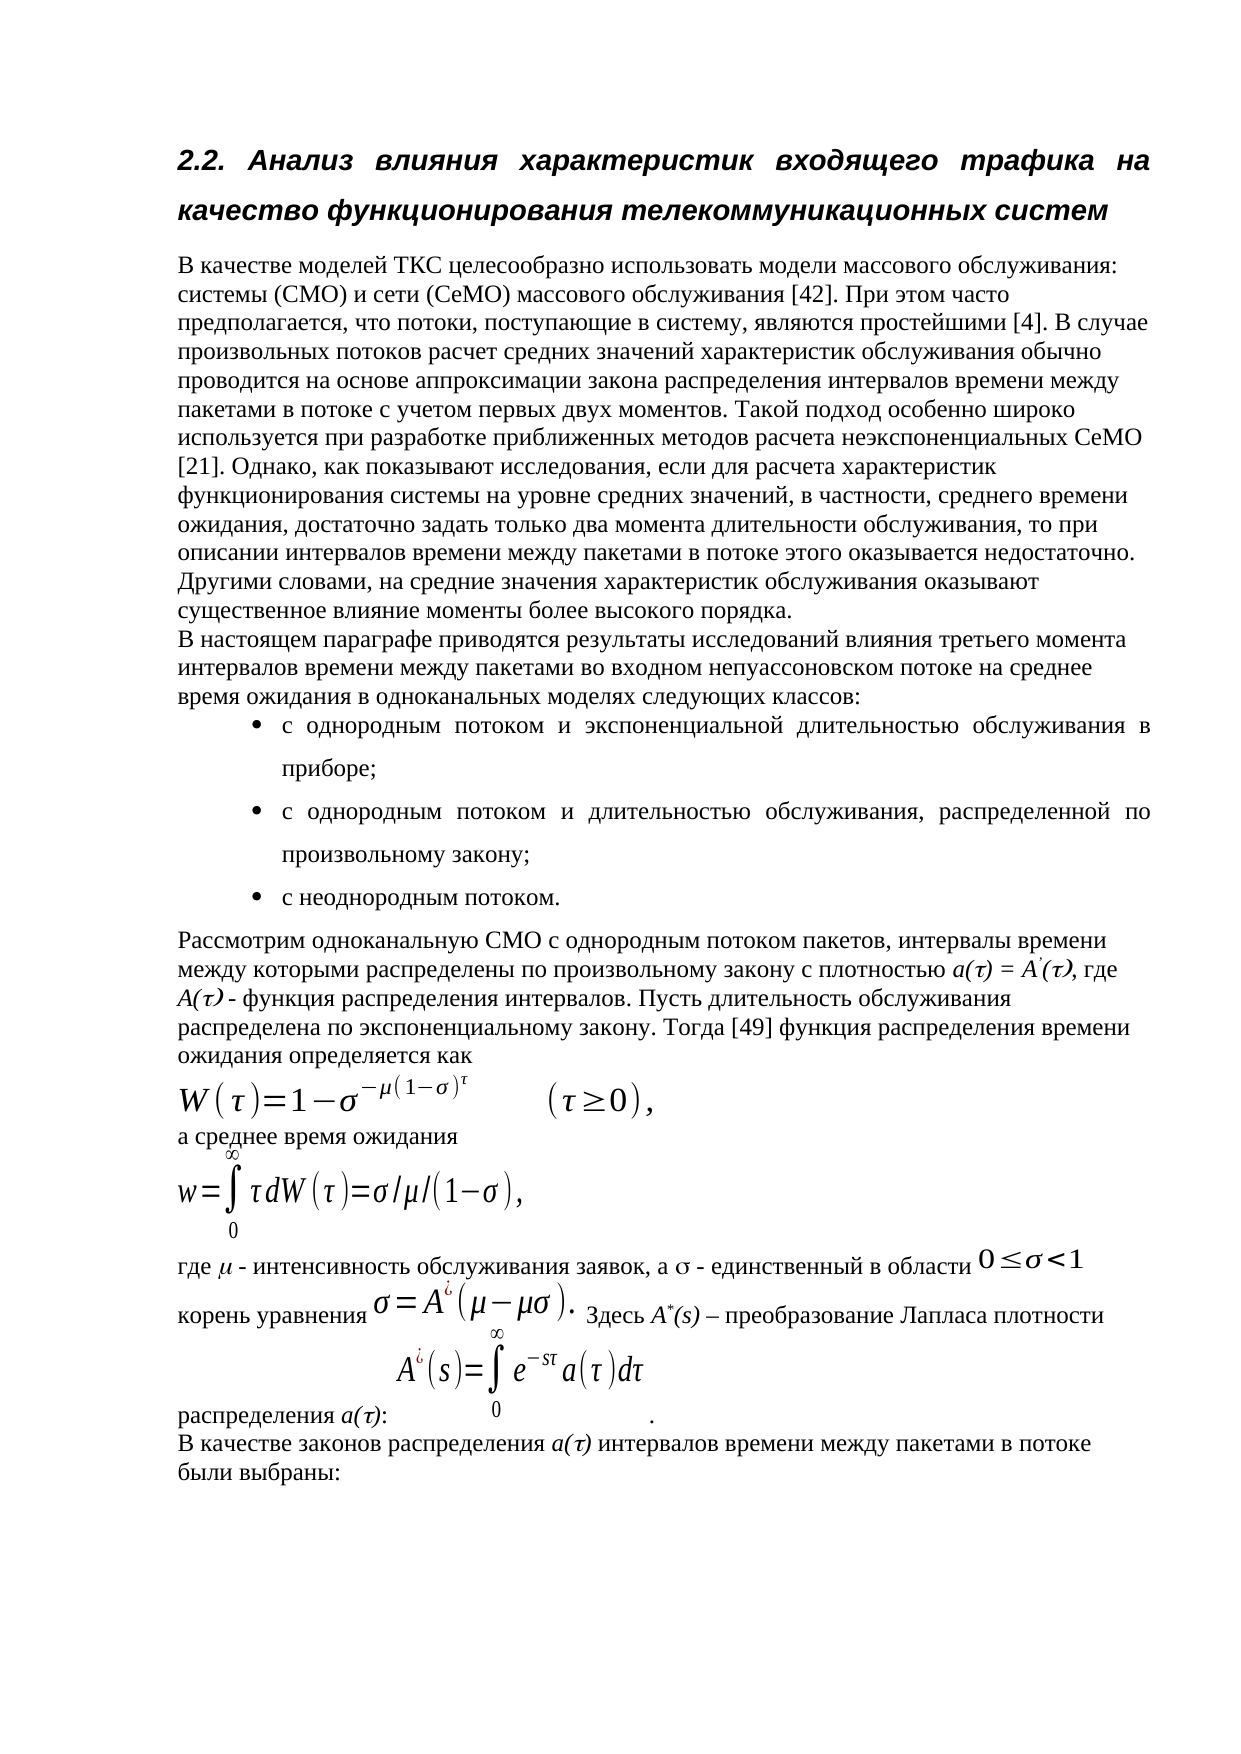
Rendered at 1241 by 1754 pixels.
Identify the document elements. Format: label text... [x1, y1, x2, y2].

text В настоящем параграфе приводятся результаты исследований влияния третьего момента интервалов времени между пакетами во входном непуассоновском потоке на среднее время ожидания в одноканальных моделях следующих классов: [177, 624, 1152, 710]
list с неоднородным потоком. [252, 882, 1152, 911]
text В качестве моделей ТКС целесообразно использовать модели массового обслуживания: системы (СМО) и сети (СеМО) массового обслуживания [42]. При этом часто предполагается, что потоки, поступающие в систему, являются простейшими [4]. В случае произвольных потоков расчет средних значений характеристик обслуживания обычно проводится на основе аппроксимации закона распределения интервалов времени между пакетами в потоке с учетом первых двух моментов. Такой подход особенно широко используется при разработке приближенных методов расчета неэкспоненциальных СеМО [21]. Однако, как показывают исследования, если для расчета характеристик функционирования системы на уровне средних значений, в частности, среднего времени ожидания, достаточно задать только два момента длительности обслуживания, то при описании интервалов времени между пакетами в потоке этого оказывается недостаточно. Другими словами, на средние значения характеристик обслуживания оказывают существенное влияние моменты более высокого порядка. [177, 250, 1152, 624]
text Рассмотрим одноканальную СМО с однородным потоком пакетов, интервалы времени между которыми распределены по произвольному закону с плотностью a() = A’(, где A( - функция распределения интервалов. Пусть длительность обслуживания распределена по экспоненциальному закону. Тогда [49] функция распределения времени ожидания определяется как [177, 926, 1152, 1069]
subtitle 2.2. Анализ влияния характеристик входящего трафика на качество функционирования телекоммуникационных систем [177, 143, 1152, 227]
text а среднее время ожидания [177, 1121, 1152, 1150]
text где  - интенсивность обслуживания заявок, а  - единственный в области корень уравнения Здесь A*(s) – преобразование Лапласа плотности распределения a(): . [177, 1243, 1152, 1428]
list с однородным потоком и длительностью обслуживания, распределенной по произвольному закону; [252, 796, 1152, 868]
text В качестве законов распределения a() интервалов времени между пакетами в потоке были выбраны: [177, 1428, 1152, 1486]
list с однородным потоком и экспоненциальной длительностью обслуживания в приборе; [252, 710, 1152, 782]
